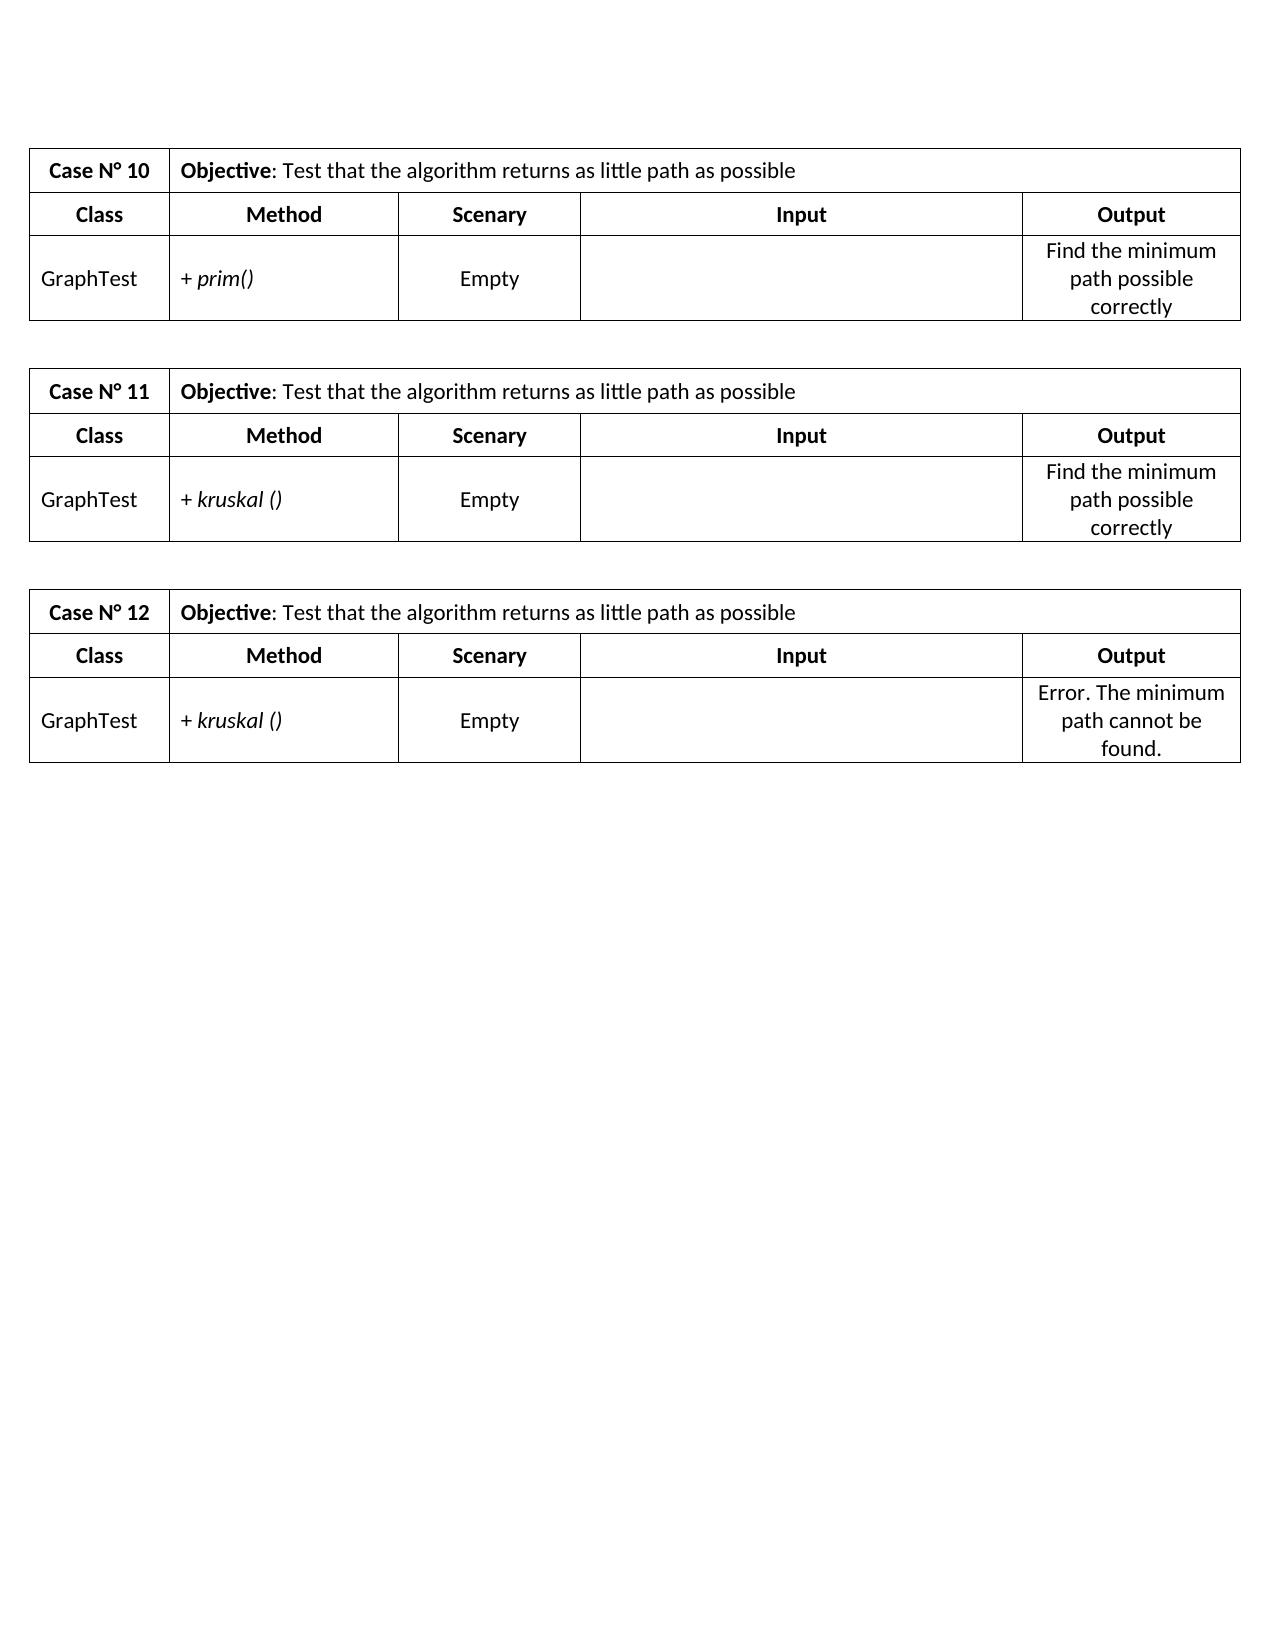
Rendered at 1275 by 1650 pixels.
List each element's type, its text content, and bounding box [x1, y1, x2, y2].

table_header Objective: Test that the algorithm returns as little path as possible [170, 590, 1240, 633]
table_cell + kruskal () [170, 678, 398, 762]
table_cell Scenary [399, 193, 580, 235]
table_cell Output [1023, 634, 1240, 677]
table_cell Class [30, 414, 169, 456]
table_header Objective: Test that the algorithm returns as little path as possible [170, 149, 1240, 192]
table_cell Scenary [399, 414, 580, 456]
table_cell Method [170, 634, 398, 677]
table_cell + prim() [170, 236, 398, 320]
table_header Case N° 12 [30, 590, 169, 633]
table_cell Class [30, 193, 169, 235]
table_header Case N° 11 [30, 369, 169, 413]
table_cell [581, 678, 1022, 762]
table_cell Input [581, 193, 1022, 235]
table_cell Error. The minimum path cannot be found. [1023, 678, 1240, 762]
table_cell Find the minimum path possible correctly [1023, 457, 1240, 541]
table_cell Input [581, 414, 1022, 456]
table_header Case N° 10 [30, 149, 169, 192]
table_cell Empty [399, 457, 580, 541]
table_cell Scenary [399, 634, 580, 677]
table_cell + kruskal () [170, 457, 398, 541]
table_cell Output [1023, 193, 1240, 235]
table_cell Method [170, 414, 398, 456]
table_cell Empty [399, 678, 580, 762]
table_cell Method [170, 193, 398, 235]
table_cell Find the minimum path possible correctly [1023, 236, 1240, 320]
table_header Objective: Test that the algorithm returns as little path as possible [170, 369, 1240, 413]
table_cell GraphTest [30, 457, 169, 541]
table_cell GraphTest [30, 678, 169, 762]
table_cell Empty [399, 236, 580, 320]
table_cell Input [581, 634, 1022, 677]
table_cell GraphTest [30, 236, 169, 320]
table_cell Output [1023, 414, 1240, 456]
table_cell [581, 457, 1022, 541]
table_cell Class [30, 634, 169, 677]
table_cell [581, 236, 1022, 320]
